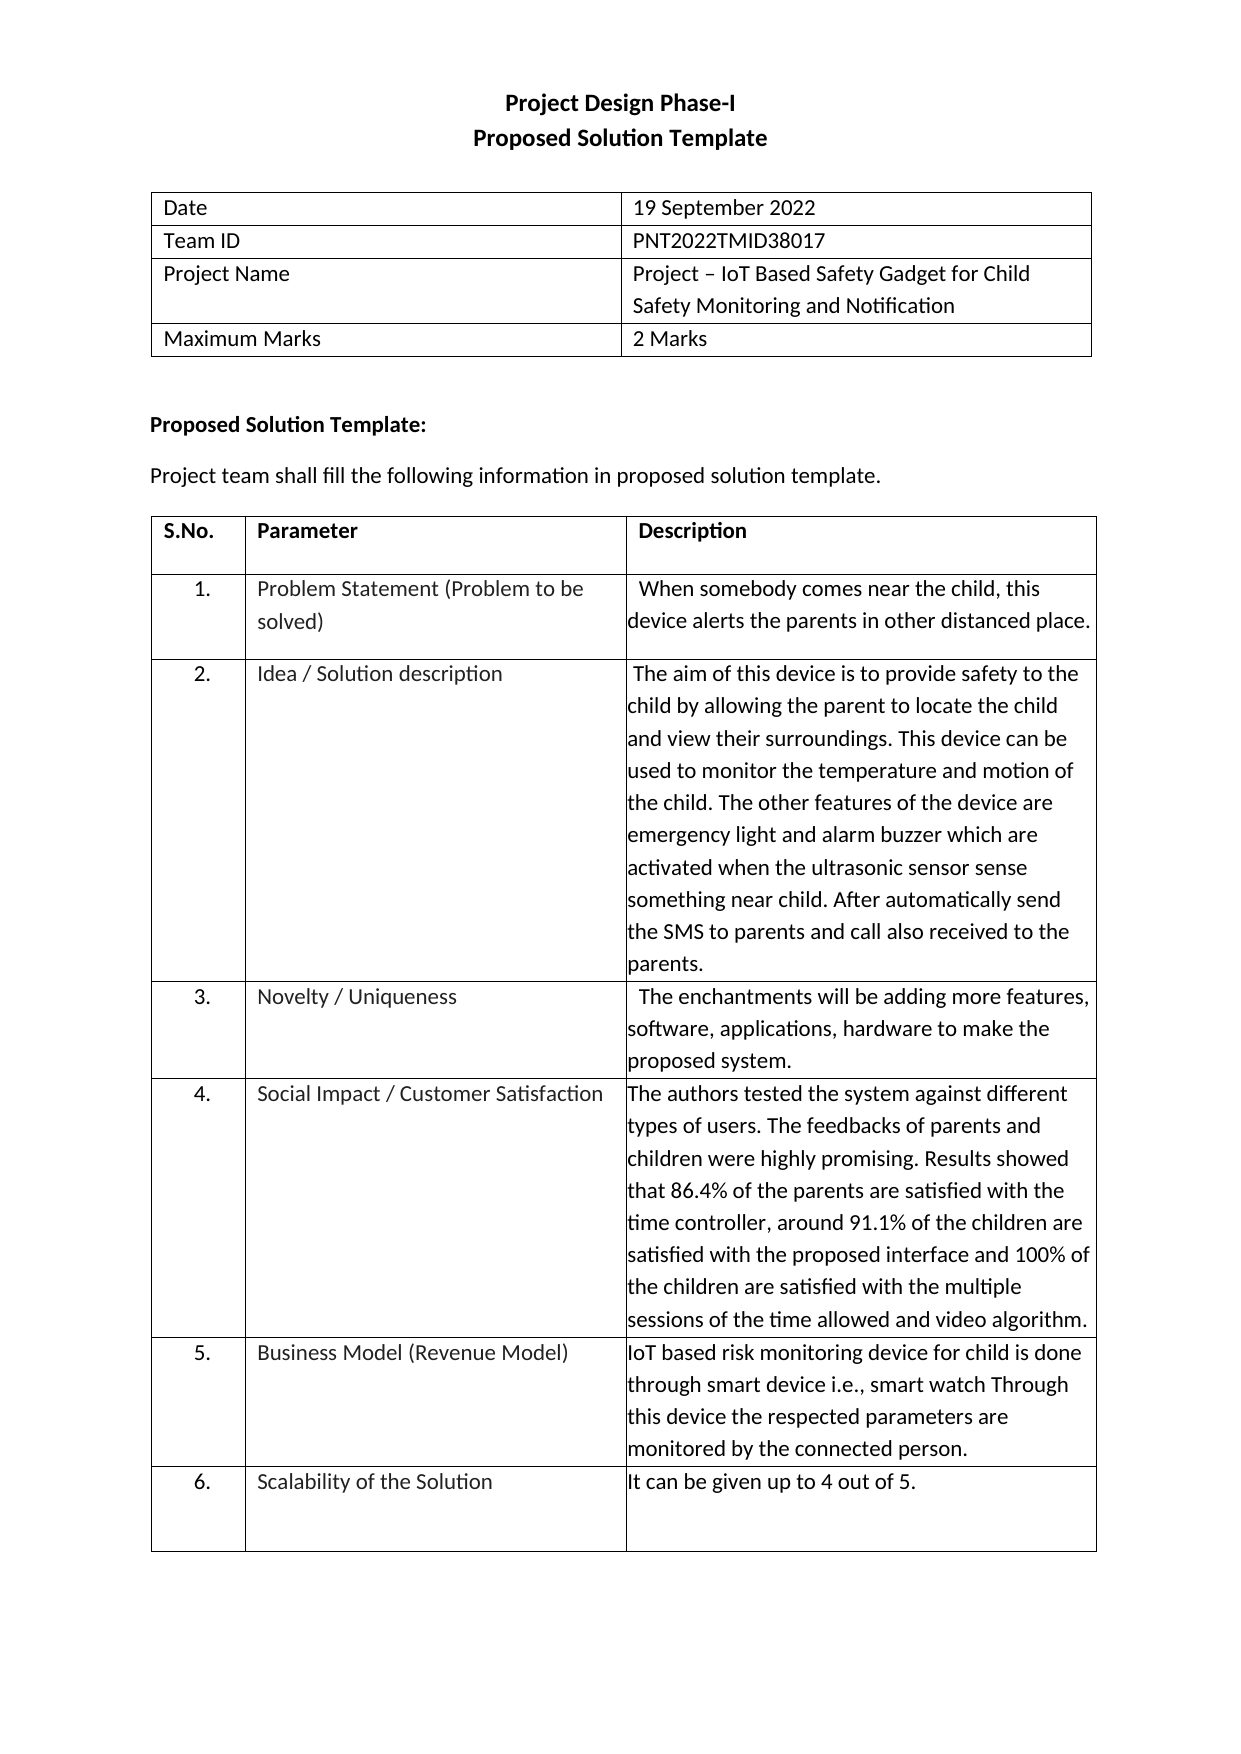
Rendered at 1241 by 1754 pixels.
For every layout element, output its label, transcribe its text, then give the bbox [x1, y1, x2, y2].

text Proposed Solution Template: [150, 411, 1107, 438]
table_cell Project Name [152, 259, 621, 323]
table_cell When somebody comes near the child, this device alerts the parents in other distanced place. [627, 575, 1096, 658]
table_cell PNT2022TMID38017 [622, 226, 1091, 258]
table_cell 4. [152, 1079, 245, 1337]
table_cell The aim of this device is to provide safety to the child by allowing the parent to locate the child and view their surroundings. This device can be used to monitor the temperature and motion of the child. The other features of the device are emergency light and alarm buzzer which are activated when the ultrasonic sensor sense something near child. After automatically send the SMS to parents and call also received to the parents. [627, 660, 1096, 981]
table_header S.No. [152, 517, 245, 573]
table_cell 1. [152, 575, 245, 658]
table_cell 2. [152, 660, 245, 981]
table_cell It can be given up to 4 out of 5. [627, 1467, 1096, 1551]
table_cell Scalability of the Solution [246, 1467, 626, 1551]
table_header Parameter [246, 517, 626, 573]
title Project Design Phase-I Proposed Solution Template [473, 87, 768, 152]
table_cell Novelty / Uniqueness [246, 982, 626, 1078]
table_cell 2 Marks [622, 324, 1091, 356]
table_header 19 September 2022 [622, 193, 1091, 225]
table_header Date [152, 193, 621, 225]
table_cell 6. [152, 1467, 245, 1551]
table_cell Maximum Marks [152, 324, 621, 356]
table_cell Problem Statement (Problem to be solved) [246, 575, 626, 658]
table_cell The enchantments will be adding more features, software, applications, hardware to make the proposed system. [627, 982, 1096, 1078]
table_cell The authors tested the system against different types of users. The feedbacks of parents and children were highly promising. Results showed that 86.4% of the parents are satisfied with the time controller, around 91.1% of the children are satisfied with the proposed interface and 100% of the children are satisfied with the multiple sessions of the time allowed and video algorithm. [627, 1079, 1096, 1337]
table_cell Idea / Solution description [246, 660, 626, 981]
text Project team shall fill the following information in proposed solution template. [150, 461, 1107, 489]
table_cell IoT based risk monitoring device for child is done through smart device i.e., smart watch Through this device the respected parameters are monitored by the connected person. [627, 1338, 1096, 1466]
table_cell 3. [152, 982, 245, 1078]
table_cell Business Model (Revenue Model) [246, 1338, 626, 1466]
table_header Description [627, 517, 1096, 573]
table_cell Project – IoT Based Safety Gadget for Child Safety Monitoring and Notification [622, 259, 1091, 323]
table_cell Team ID [152, 226, 621, 258]
table_cell 5. [152, 1338, 245, 1466]
table_cell Social Impact / Customer Satisfaction [246, 1079, 626, 1337]
